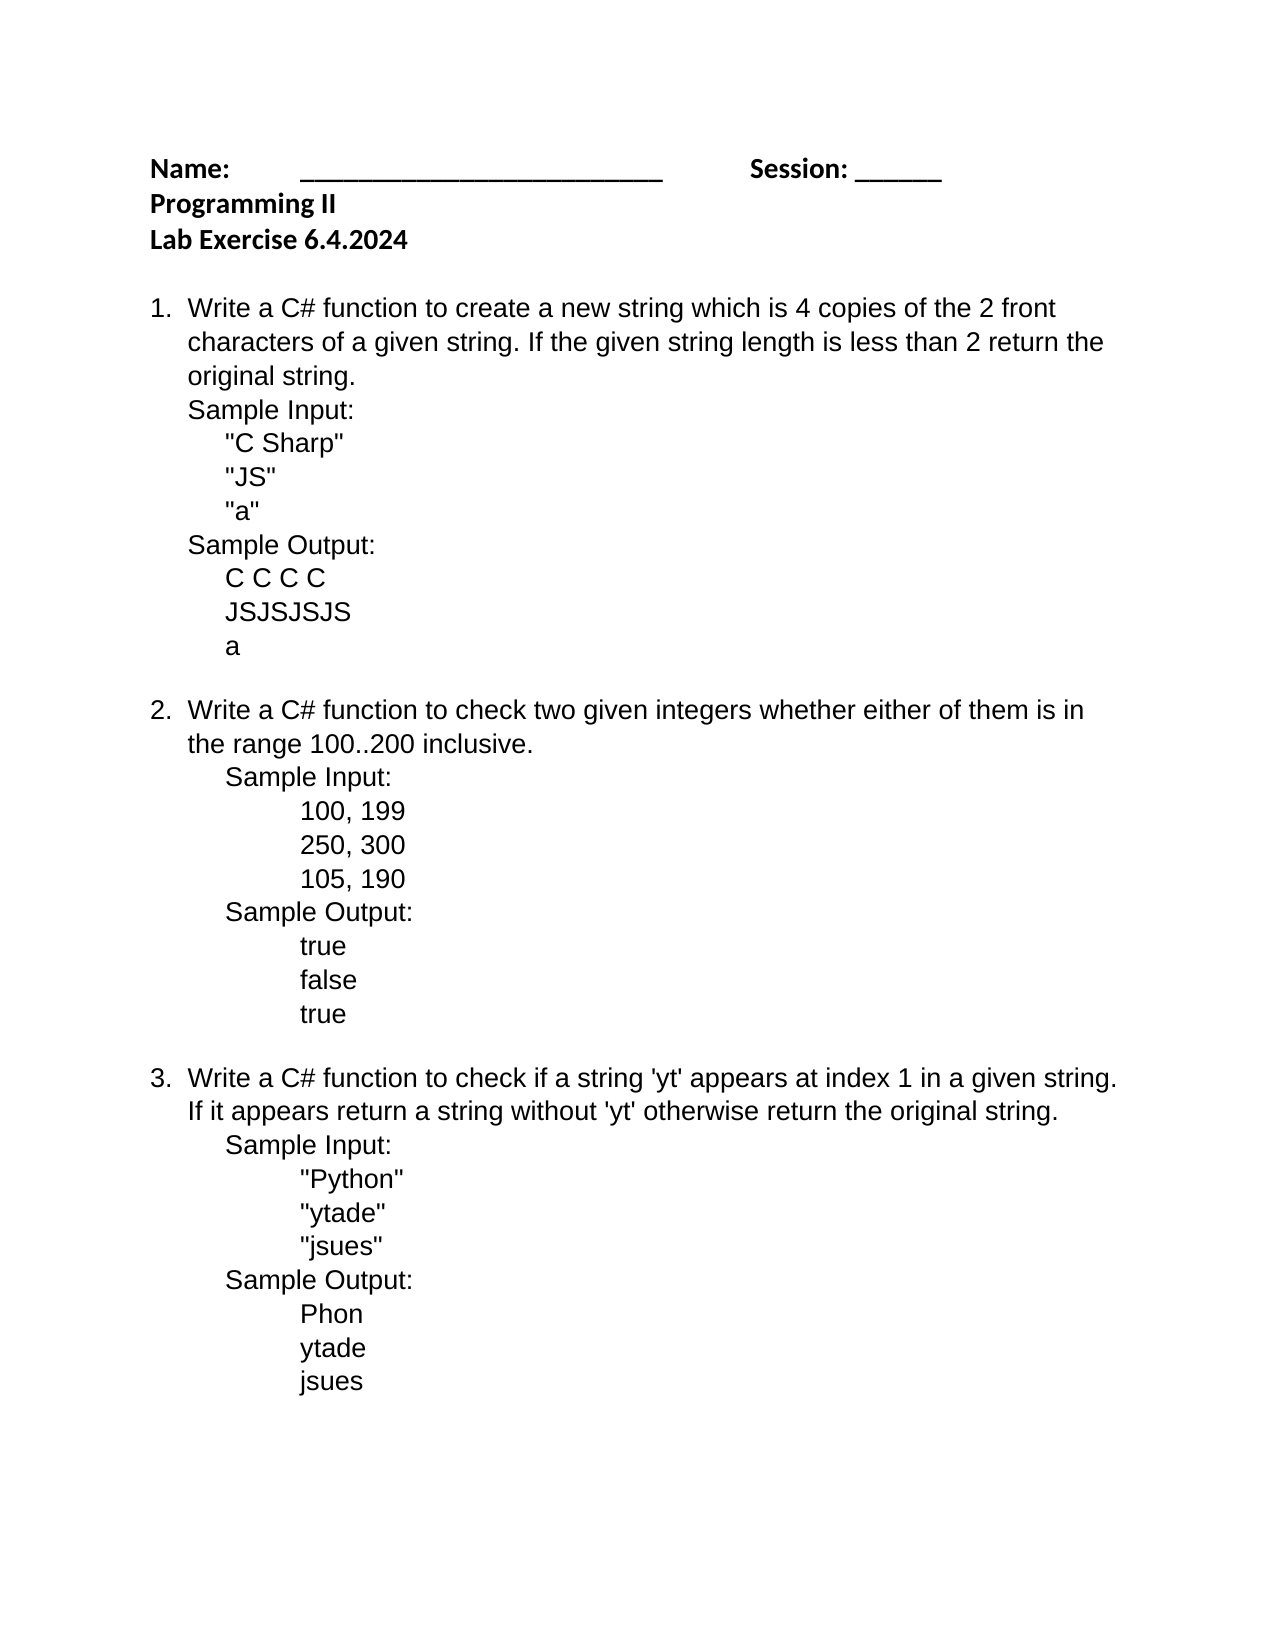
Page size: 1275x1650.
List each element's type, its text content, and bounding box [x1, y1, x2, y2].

text Name: _________________________ Session: ______ [150, 150, 1125, 186]
list Write a C# function to check if a string 'yt' appears at index 1 in a given string. If it appears return a string without 'yt' otherwise return the original string. Sample Input: "Python" "ytade" "jsues" Sample Output: Phon ytade jsues [150, 1062, 1125, 1397]
text Programming II [150, 186, 1125, 221]
list Write a C# function to create a new string which is 4 copies of the 2 front characters of a given string. If the given string length is less than 2 return the original string. Sample Input: "C Sharp" "JS" "a" Sample Output: C C C C JSJSJSJS a [150, 292, 1125, 661]
list Write a C# function to check two given integers whether either of them is in the range 100..200 inclusive. Sample Input: 100, 199 250, 300 105, 190 Sample Output: true false true [150, 694, 1125, 1029]
text Lab Exercise 6.4.2024 [150, 221, 1125, 257]
